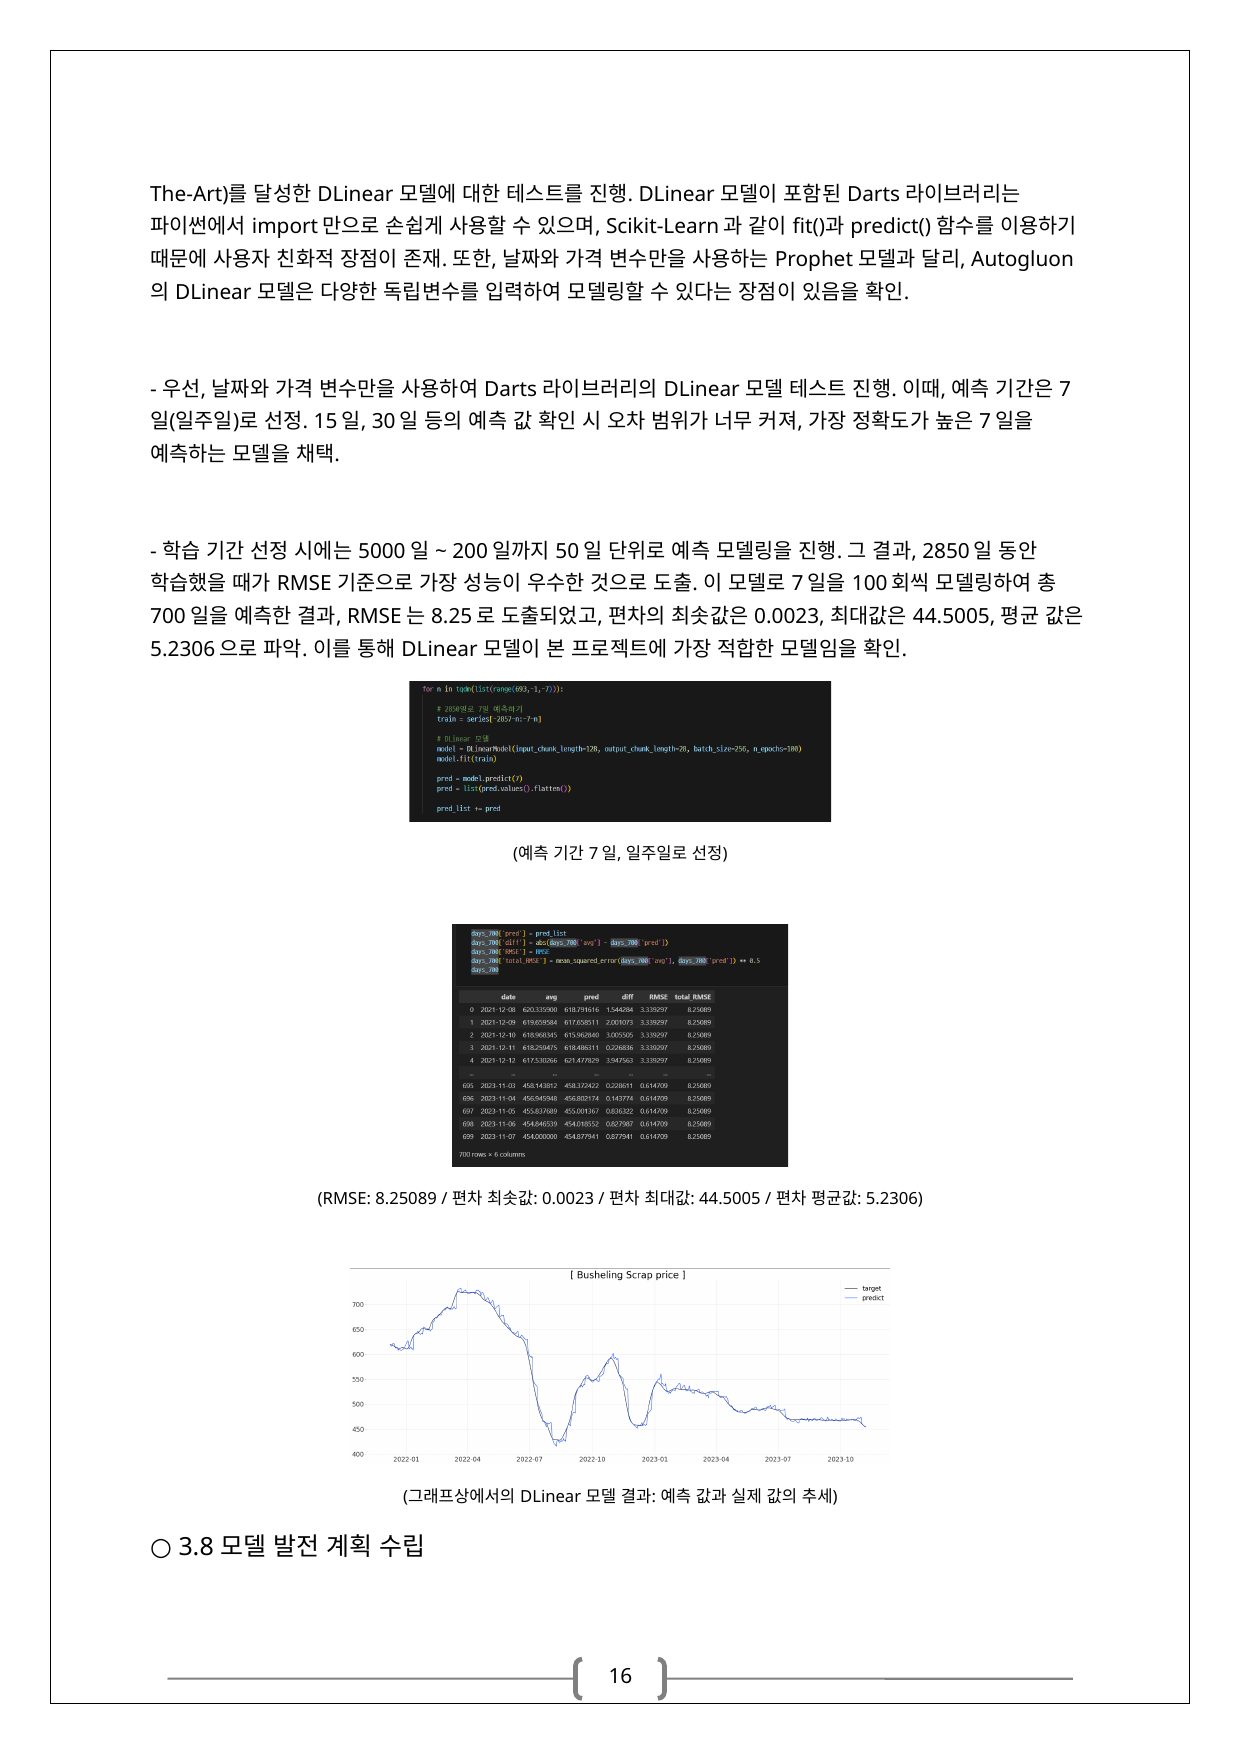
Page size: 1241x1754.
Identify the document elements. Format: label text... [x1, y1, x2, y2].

text (RMSE: 8.25089 / 편차 최솟값: 0.0023 / 편차 최대값: 44.5005 / 편차 평균값: 5.2306) [150, 1185, 1090, 1209]
picture [452, 924, 789, 1167]
text - 우선, 날짜와 가격 변수만을 사용하여 Darts 라이브러리의 DLinear 모델 테스트 진행. 이때, 예측 기간은 7일(일주일)로 선정. 15일, 30일 등의 예측 값 확인 시 오차 범위가 너무 커져, 가장 정확도가 높은 7일을 예측하는 모델을 채택. [150, 372, 1090, 468]
picture [350, 1268, 890, 1465]
text (그래프상에서의 DLinear 모델 결과: 예측 값과 실제 값의 추세) [150, 1483, 1090, 1508]
text (예측 기간 7일, 일주일로 선정) [150, 840, 1090, 864]
text ○ 3.8 모델 발전 계획 수립 [150, 1526, 1090, 1562]
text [150, 177, 1090, 306]
text - 학습 기간 선정 시에는 5000일 ~ 200일까지 50일 단위로 예측 모델링을 진행. 그 결과, 2850일 동안 학습했을 때가 RMSE 기준으로 가장 성능이 우수한 것으로 도출. 이 모델로 7일을 100회씩 모델링하여 총 700일을 예측한 결과, RMSE는 8.25로 도출되었고, 편차의 최솟값은 0.0023, 최대값은 44.5005, 평균 값은 5.2306으로 파악. 이를 통해 DLinear 모델이 본 프로젝트에 가장 적합한 모델임을 확인. [150, 534, 1090, 662]
picture [409, 681, 832, 822]
